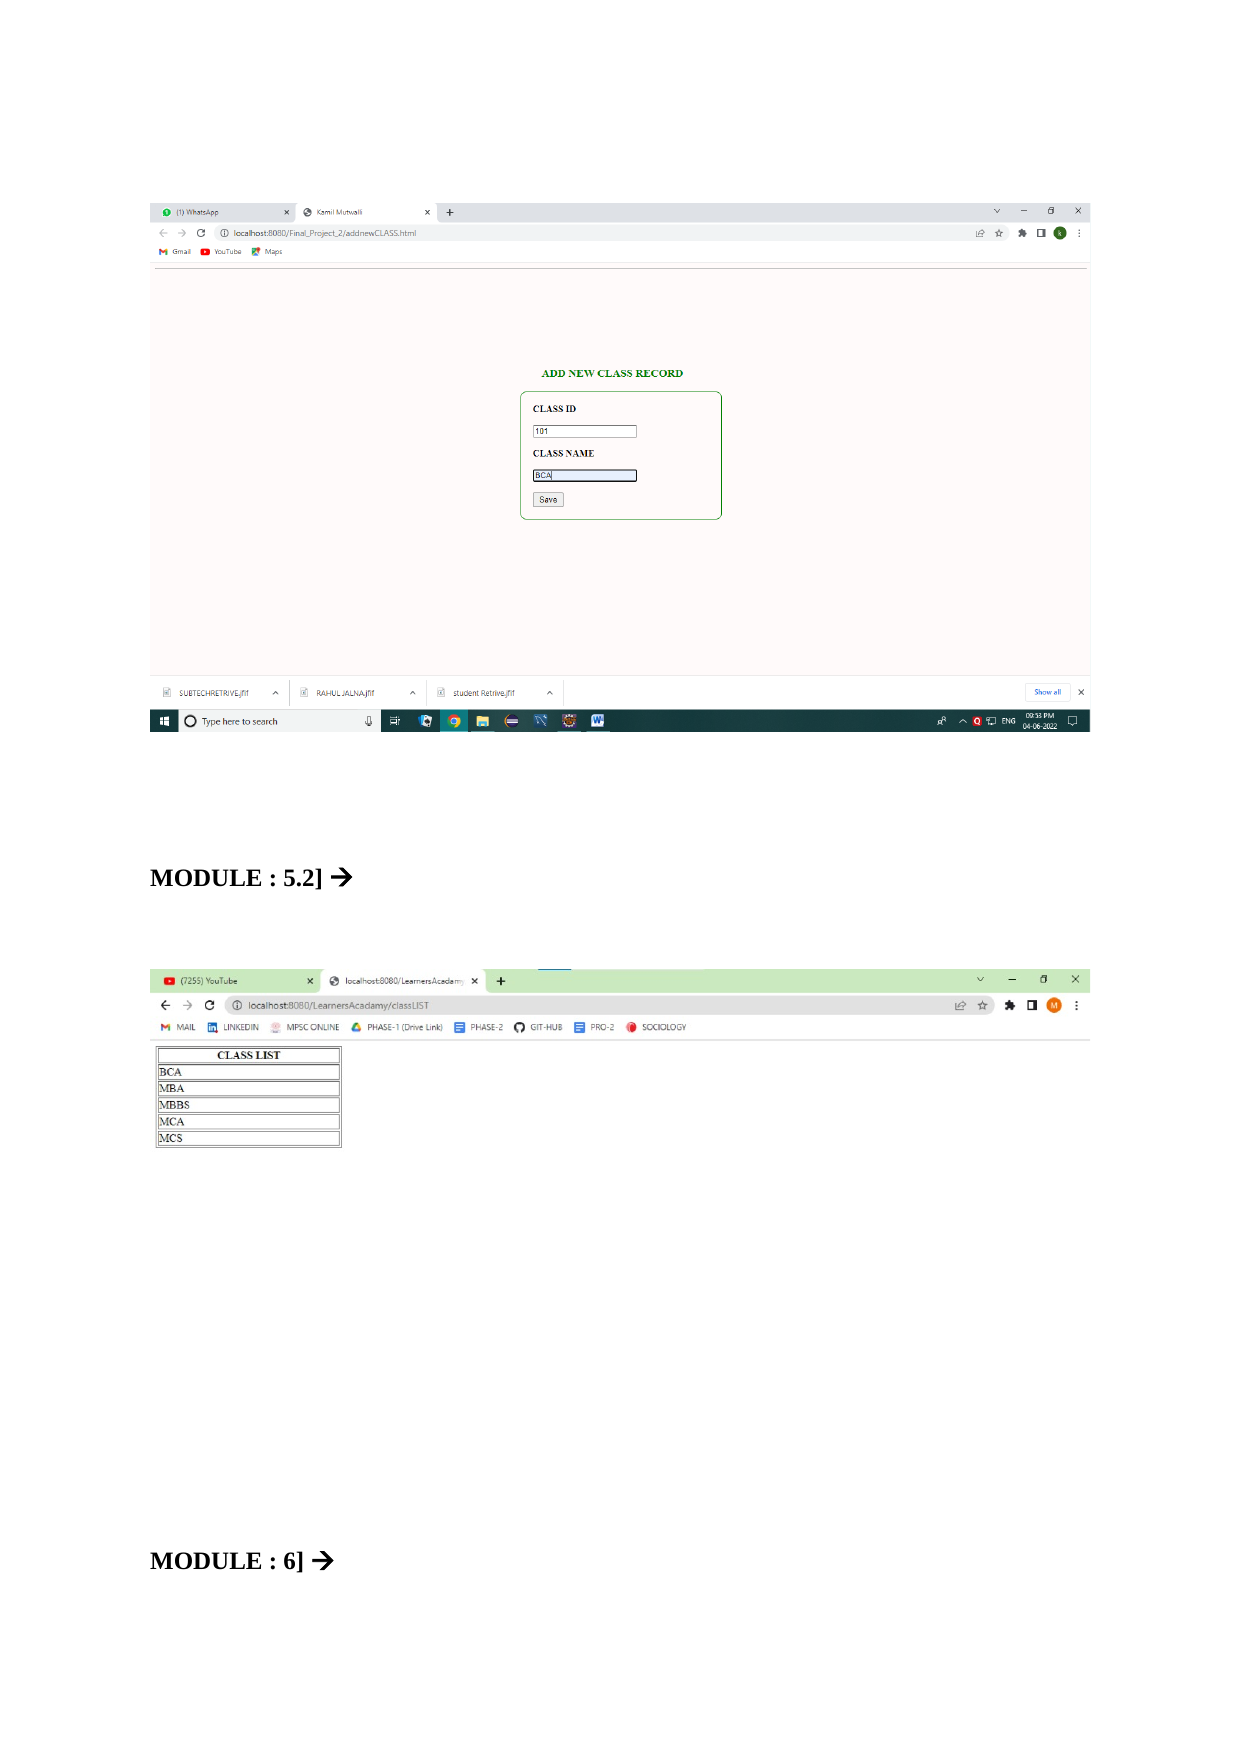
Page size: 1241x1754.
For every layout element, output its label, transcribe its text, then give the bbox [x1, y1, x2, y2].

text MODULE : 5.2] [150, 863, 1090, 891]
picture [150, 969, 1091, 1469]
picture [150, 203, 1091, 732]
text MODULE : 6] [150, 1546, 1090, 1575]
